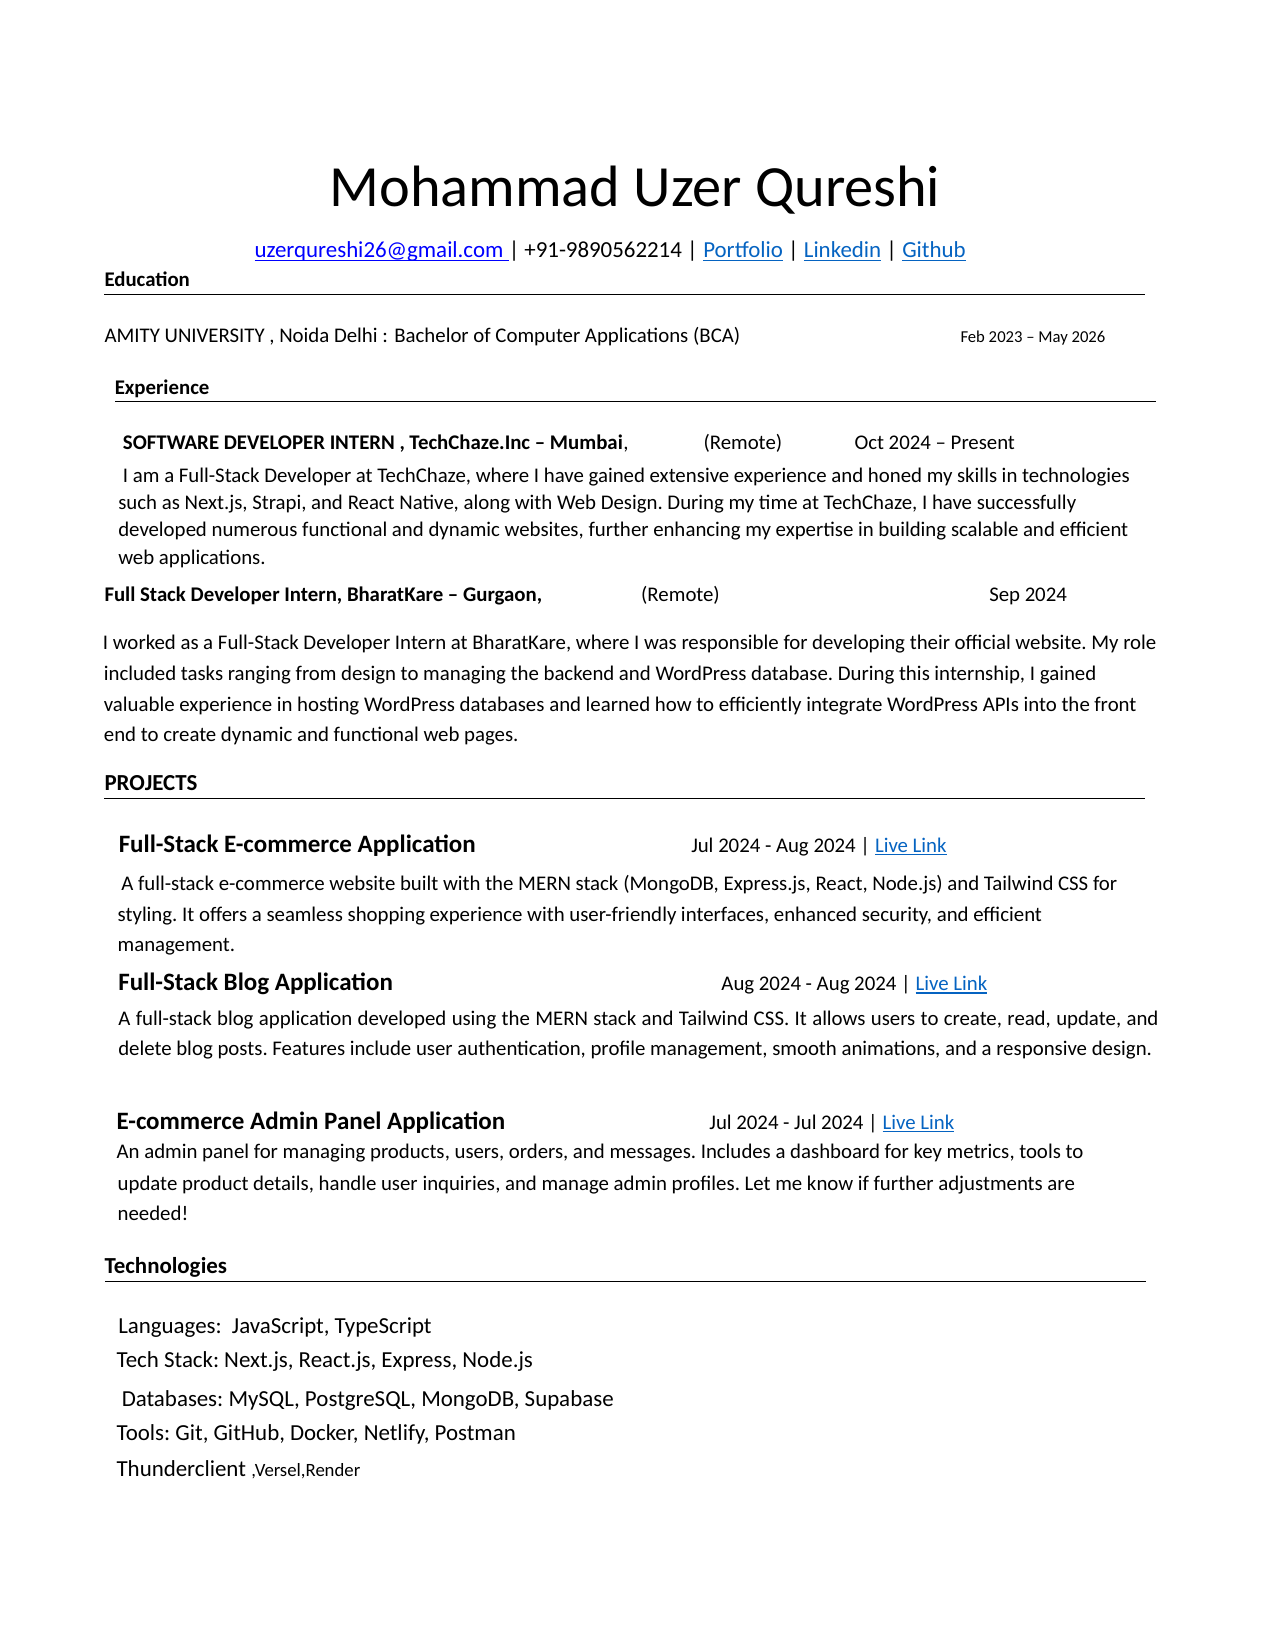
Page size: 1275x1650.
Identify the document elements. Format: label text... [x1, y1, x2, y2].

text uzerqureshi26@gmail.com | +91-9890562214 | Portfolio | Linkedin | Github [104, 236, 1163, 264]
text Tools: Git, GitHub, Docker, Netlify, Postman [116, 1418, 1163, 1446]
text Mohammad Uzer Qureshi [254, 150, 1163, 221]
text Tech Stack: Next.js, React.js, Express, Node.js [116, 1346, 1163, 1374]
text A full-stack e-commerce website built with the MERN stack (MongoDB, Express.js, React, Node.js) and Tailwind CSS for styling. It offers a seamless shopping experience with user-friendly interfaces, enhanced security, and efficient management. [116, 870, 1163, 957]
text Technologies [104, 1251, 1163, 1309]
text Languages: JavaScript, TypeScript [118, 1311, 1163, 1339]
text SOFTWARE DEVELOPER INTERN , TechChaze.Inc – Mumbai, (Remote) Oct 2024 – Present [118, 429, 1163, 455]
text Full Stack Developer Intern, BharatKare – Gurgaon, (Remote) Sep 2024 [104, 582, 1163, 607]
text Thunderclient ,Versel,Render [116, 1454, 1163, 1482]
text Full-Stack E-commerce Application Jul 2024 - Aug 2024 | Live Link [104, 828, 1163, 859]
text Full-Stack Blog Application Aug 2024 - Aug 2024 | Live Link [118, 967, 1163, 997]
text I worked as a Full-Stack Developer Intern at BharatKare, where I was responsible for developing their official website. My role included tasks ranging from design to managing the backend and WordPress database. During this internship, I gained valuable experience in hosting WordPress databases and learned how to efficiently integrate WordPress APIs into the front end to create dynamic and functional web pages. [103, 629, 1163, 747]
text AMITY UNIVERSITY , Noida Delhi : Bachelor of Computer Applications (BCA) Feb 2023 – May 2026 [395, 319, 1163, 348]
text An admin panel for managing products, users, orders, and messages. Includes a dashboard for key metrics, tools to update product details, handle user inquiries, and manage admin profiles. Let me know if further adjustments are needed! [116, 1139, 1126, 1226]
text Databases: MySQL, PostgreSQL, MongoDB, Supabase [116, 1384, 1163, 1412]
text I am a Full-Stack Developer at TechChaze, where I have gained extensive experience and honed my skills in technologies such as Next.js, Strapi, and React Native, along with Web Design. During my time at TechChaze, I have successfully developed numerous functional and dynamic websites, further enhancing my expertise in building scalable and efficient web applications. [118, 462, 1163, 569]
text AMITY UNIVERSITY , Noida Delhi : Bachelor of Computer Applications (BCA) Feb 2023 – May 2026 [104, 319, 388, 348]
text Experience [114, 374, 1163, 427]
text A full-stack blog application developed using the MERN stack and Tailwind CSS. It allows users to create, read, update, and delete blog posts. Features include user authentication, profile management, smooth animations, and a responsive design. [118, 1005, 1161, 1061]
text Education [104, 266, 1163, 319]
text E-commerce Admin Panel Application Jul 2024 - Jul 2024 | Live Link [116, 1105, 1163, 1136]
text PROJECTS [104, 768, 1163, 826]
